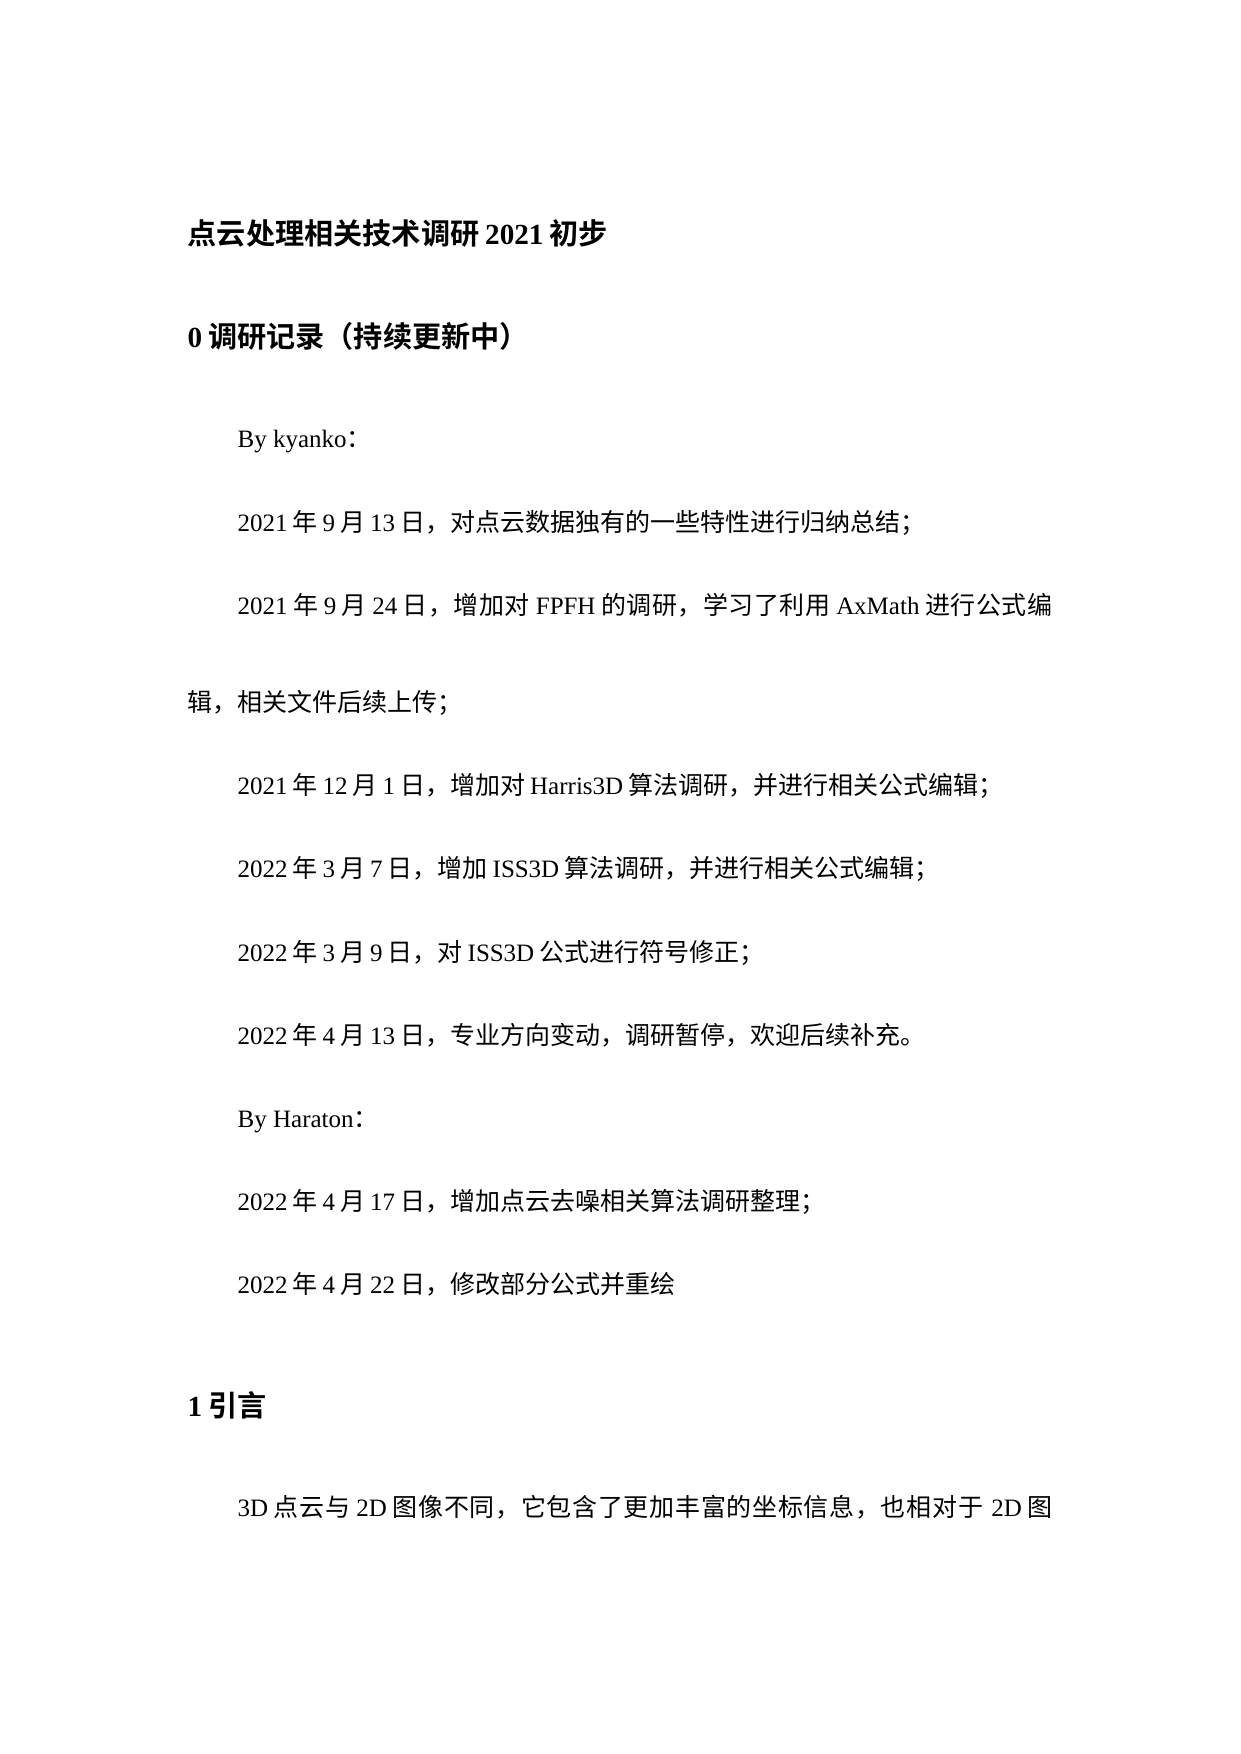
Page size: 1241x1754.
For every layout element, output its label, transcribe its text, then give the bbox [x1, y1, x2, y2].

text 2022年4月17日，增加点云去噪相关算法调研整理； [187, 1167, 1053, 1232]
text 2021年9月13日，对点云数据独有的一些特性进行归纳总结； [187, 488, 1053, 553]
text 2022年4月22日，修改部分公式并重绘 [187, 1250, 1053, 1315]
text 1引言 [187, 1371, 1053, 1436]
text 2021年12月1日，增加对Harris3D算法调研，并进行相关公式编辑； [187, 751, 1053, 816]
text 点云处理相关技术调研2021初步 [187, 199, 1053, 264]
text 2022年3月9日，对ISS3D公式进行符号修正； [187, 918, 1053, 983]
text 0调研记录（持续更新中） [187, 302, 1053, 367]
text By Haraton： [187, 1084, 1053, 1149]
text By kyanko： [187, 404, 1053, 469]
text 2022年4月13日，专业方向变动，调研暂停，欢迎后续补充。 [187, 1001, 1053, 1066]
text 2021年9月24日，增加对FPFH的调研，学习了利用AxMath进行公式编辑，相关文件后续上传； [187, 571, 1053, 733]
text 2022年3月7日，增加ISS3D算法调研，并进行相关公式编辑； [187, 834, 1053, 899]
